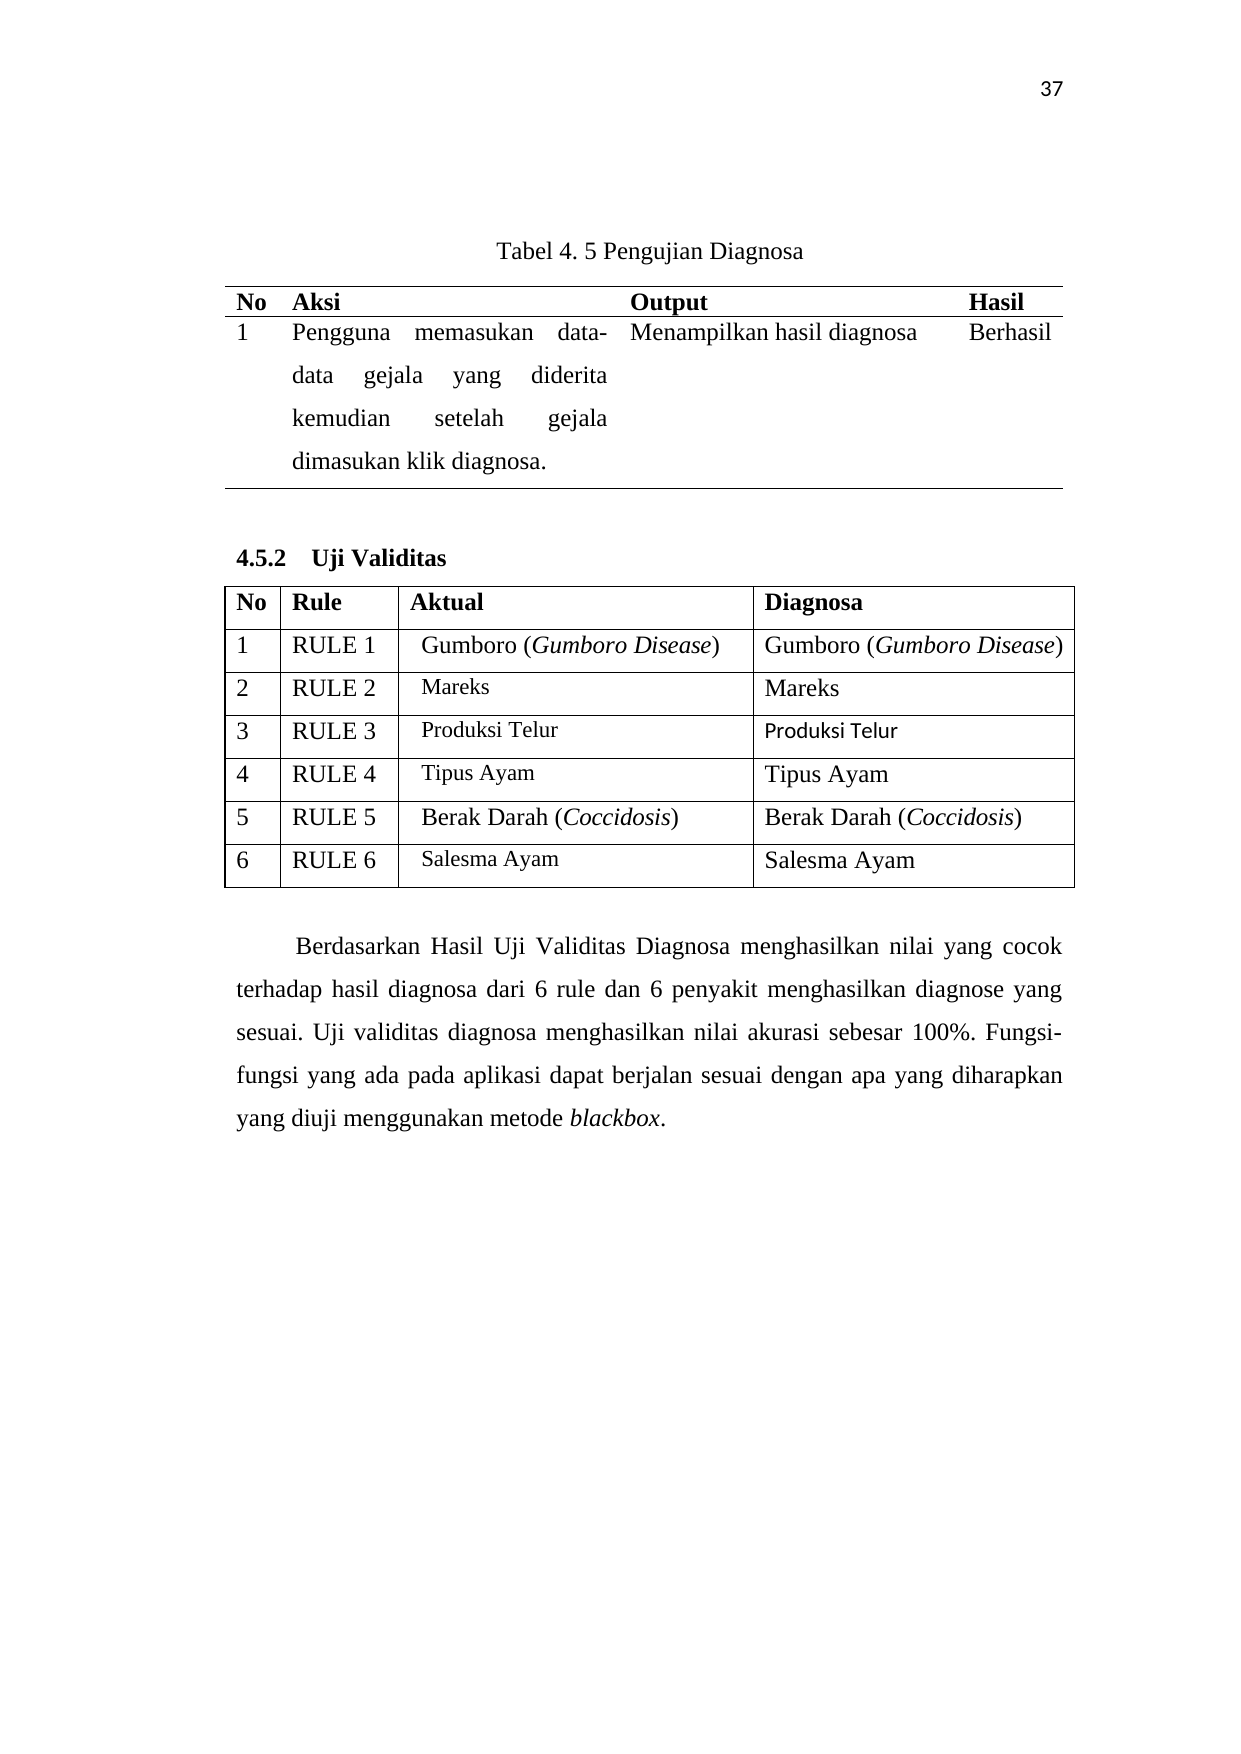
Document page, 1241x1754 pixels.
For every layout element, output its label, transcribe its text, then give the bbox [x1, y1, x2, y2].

table_cell Menampilkan hasil diagnosa [619, 317, 957, 488]
table_header No [225, 287, 281, 316]
table_cell RULE 1 [281, 630, 398, 672]
table_cell 2 [226, 673, 280, 715]
table_cell Mareks [754, 673, 1074, 715]
table_header Output [619, 287, 957, 316]
table_cell Berak Darah (Coccidosis) [399, 802, 753, 844]
table_cell 5 [226, 802, 280, 844]
table_cell Pengguna memasukan data-data gejala yang diderita kemudian setelah gejala dimasukan klik diagnosa. [281, 317, 619, 488]
text Berdasarkan Hasil Uji Validitas Diagnosa menghasilkan nilai yang cocok terhadap hasil diagnosa dari 6 rule dan 6 penyakit menghasilkan diagnose yang sesuai. Uji validitas diagnosa menghasilkan nilai akurasi sebesar 100%. Fungsi-fungsi yang ada pada aplikasi dapat berjalan sesuai dengan apa yang diharapkan yang diuji menggunakan metode blackbox. [236, 931, 1063, 1132]
table_cell Berhasil [957, 317, 1063, 488]
table_header Rule [281, 587, 398, 629]
table_cell 3 [226, 716, 280, 758]
table_header No [226, 587, 280, 629]
table_header Hasil [957, 287, 1063, 316]
table_cell RULE 3 [281, 716, 398, 758]
table_cell Gumboro (Gumboro Disease) [399, 630, 753, 672]
table_cell 4 [226, 759, 280, 801]
table_cell Produksi Telur [754, 716, 1074, 758]
table_cell Tipus Ayam [754, 759, 1074, 801]
table_cell Mareks [399, 673, 753, 715]
table_cell Salesma Ayam [399, 845, 753, 887]
table_cell RULE 6 [281, 845, 398, 887]
table_cell RULE 4 [281, 759, 398, 801]
table_cell 1 [226, 630, 280, 672]
table_cell Gumboro (Gumboro Disease) [754, 630, 1074, 672]
table_cell 1 [225, 317, 281, 488]
table_header Diagnosa [754, 587, 1074, 629]
table_cell Salesma Ayam [754, 845, 1074, 887]
list Uji Validitas [236, 543, 1063, 572]
table_cell RULE 2 [281, 673, 398, 715]
table_cell RULE 5 [281, 802, 398, 844]
table_cell 6 [226, 845, 280, 887]
table_header Aksi [281, 287, 619, 316]
table_cell Produksi Telur [399, 716, 753, 758]
text Tabel 4. 5 Pengujian Diagnosa [236, 236, 1063, 265]
table_cell Tipus Ayam [399, 759, 753, 801]
table_cell Berak Darah (Coccidosis) [754, 802, 1074, 844]
table_header Aktual [399, 587, 753, 629]
